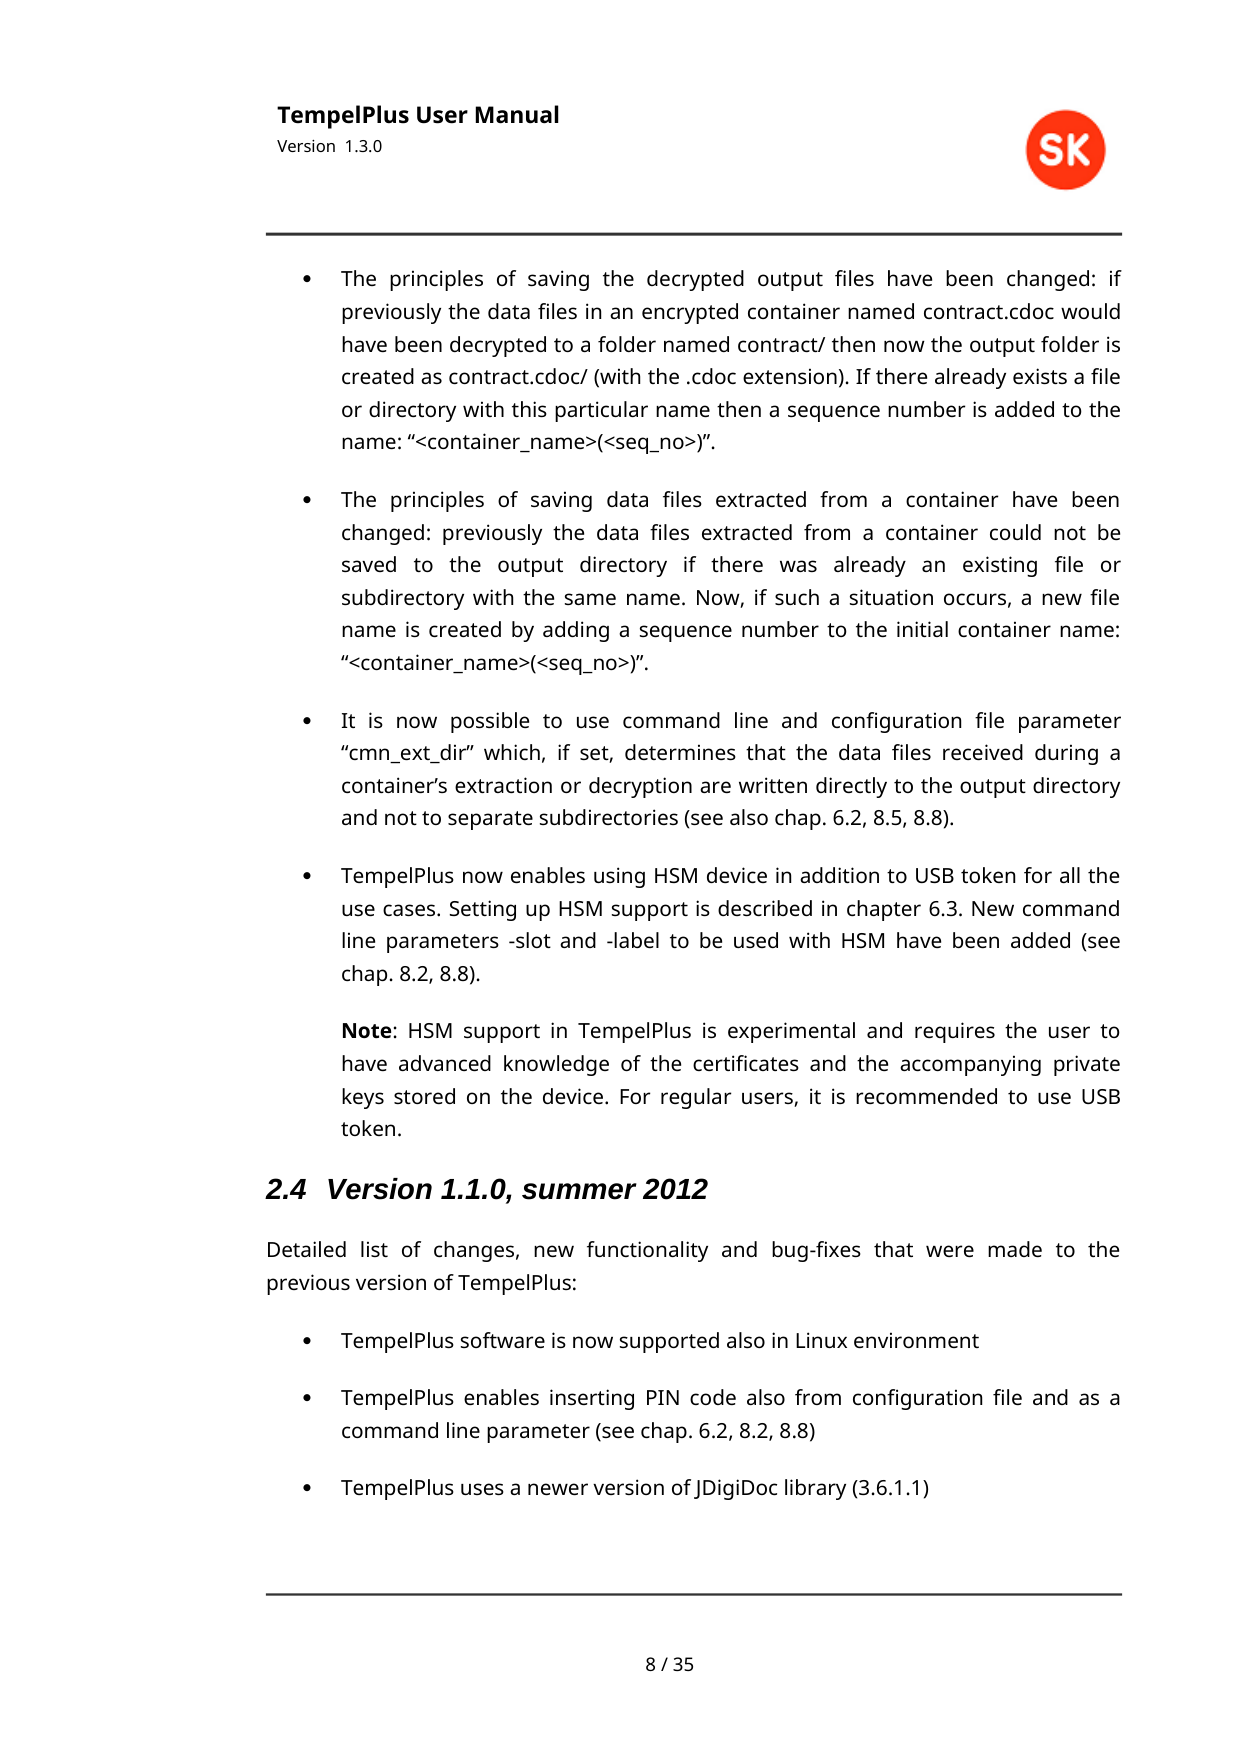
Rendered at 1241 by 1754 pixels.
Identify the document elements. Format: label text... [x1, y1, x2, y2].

list TempelPlus now enables using HSM device in addition to USB token for all the use cases. Setting up HSM support is described in chapter 6.3. New command line parameters -slot and -label to be used with HSM have been added (see chap. 8.2, 8.8). [303, 861, 1122, 987]
list TempelPlus software is now supported also in Linux environment [303, 1326, 1122, 1354]
list TempelPlus uses a newer version of JDigiDoc library (3.6.1.1) [303, 1473, 1122, 1502]
list The principles of saving data files extracted from a container have been changed: previously the data files extracted from a container could not be saved to the output directory if there was already an existing file or subdirectory with the same name. Now, if such a situation occurs, a new file name is created by adding a sequence number to the initial container name: “<container_name>(<seq_no>)”. [303, 485, 1122, 677]
text Detailed list of changes, new functionality and bug-fixes that were made to the previous version of TempelPlus: [266, 1236, 1122, 1297]
list The principles of saving the decrypted output files have been changed: if previously the data files in an encrypted container named contract.cdoc would have been decrypted to a folder named contract/ then now the output folder is created as contract.cdoc/ (with the .cdoc extension). If there already exists a file or directory with this particular name then a sequence number is added to the name: “<container_name>(<seq_no>)”. [303, 264, 1122, 456]
list It is now possible to use command line and configuration file parameter “cmn_ext_dir” which, if set, determines that the data files received during a container’s extraction or decryption are written directly to the output directory and not to separate subdirectories (see also chap. 6.2, 8.5, 8.8). [303, 706, 1122, 832]
picture [1024, 108, 1111, 193]
subtitle Version 1.1.0, summer 2012 [266, 1172, 1122, 1206]
list TempelPlus enables inserting PIN code also from configuration file and as a command line parameter (see chap. 6.2, 8.2, 8.8) [303, 1383, 1122, 1444]
text Note: HSM support in TempelPlus is experimental and requires the user to have advanced knowledge of the certificates and the accompanying private keys stored on the device. For regular users, it is recommended to use USB token. [341, 1017, 1122, 1143]
